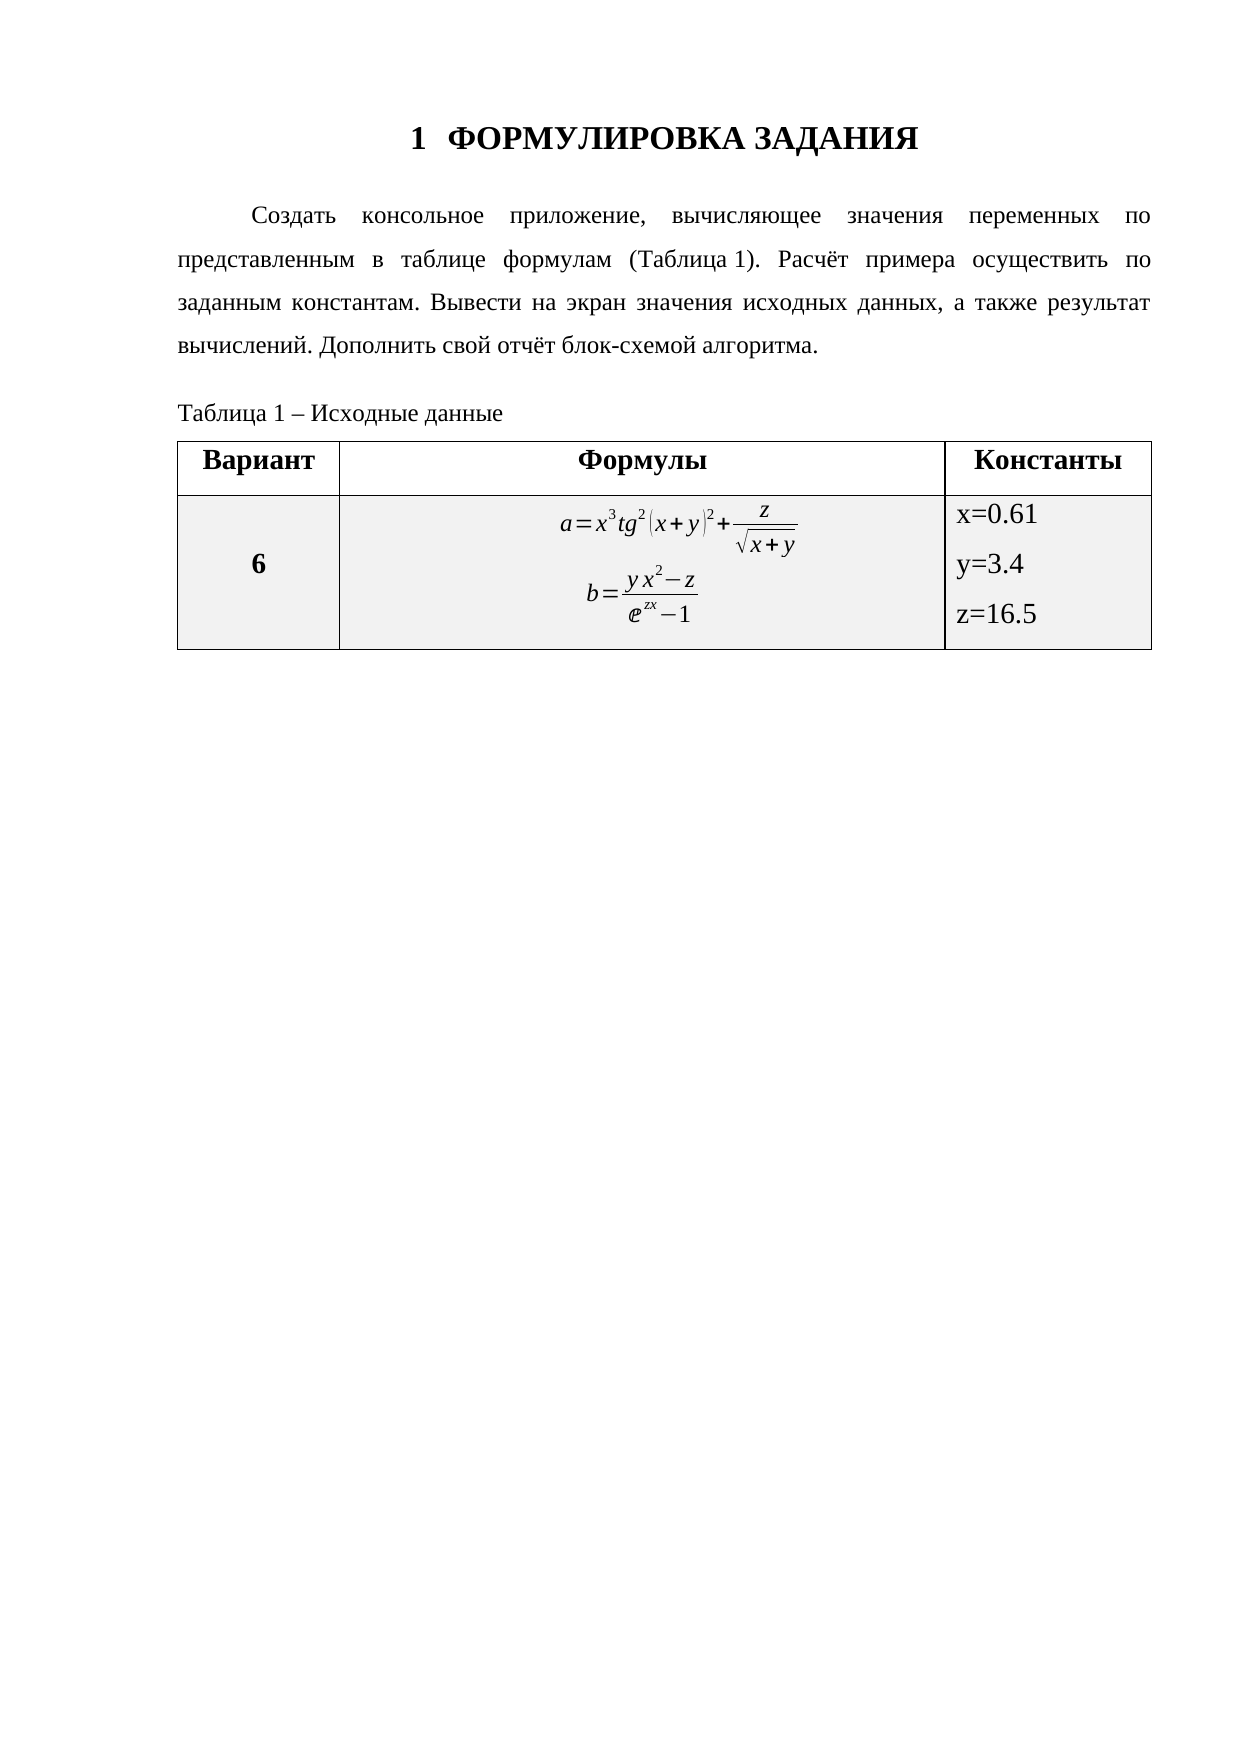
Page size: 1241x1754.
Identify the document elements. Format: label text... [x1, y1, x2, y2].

table_cell [340, 496, 944, 649]
text Создать консольное приложение, вычисляющее значения переменных по представленным в таблице формулам (Таблица 1). Расчёт примера осуществить по заданным константам. Вывести на экран значения исходных данных, а также результат вычислений. Дополнить свой отчёт блок-схемой алгоритма. [177, 201, 1152, 359]
text Формулировка задания [177, 118, 1152, 156]
table_header Константы [946, 442, 1151, 495]
table_cell x=0.61 y=3.4 z=16.5 [946, 496, 1151, 649]
table_cell 6 [178, 496, 339, 649]
table_header Формулы [340, 442, 944, 495]
table_header Вариант [178, 442, 339, 495]
